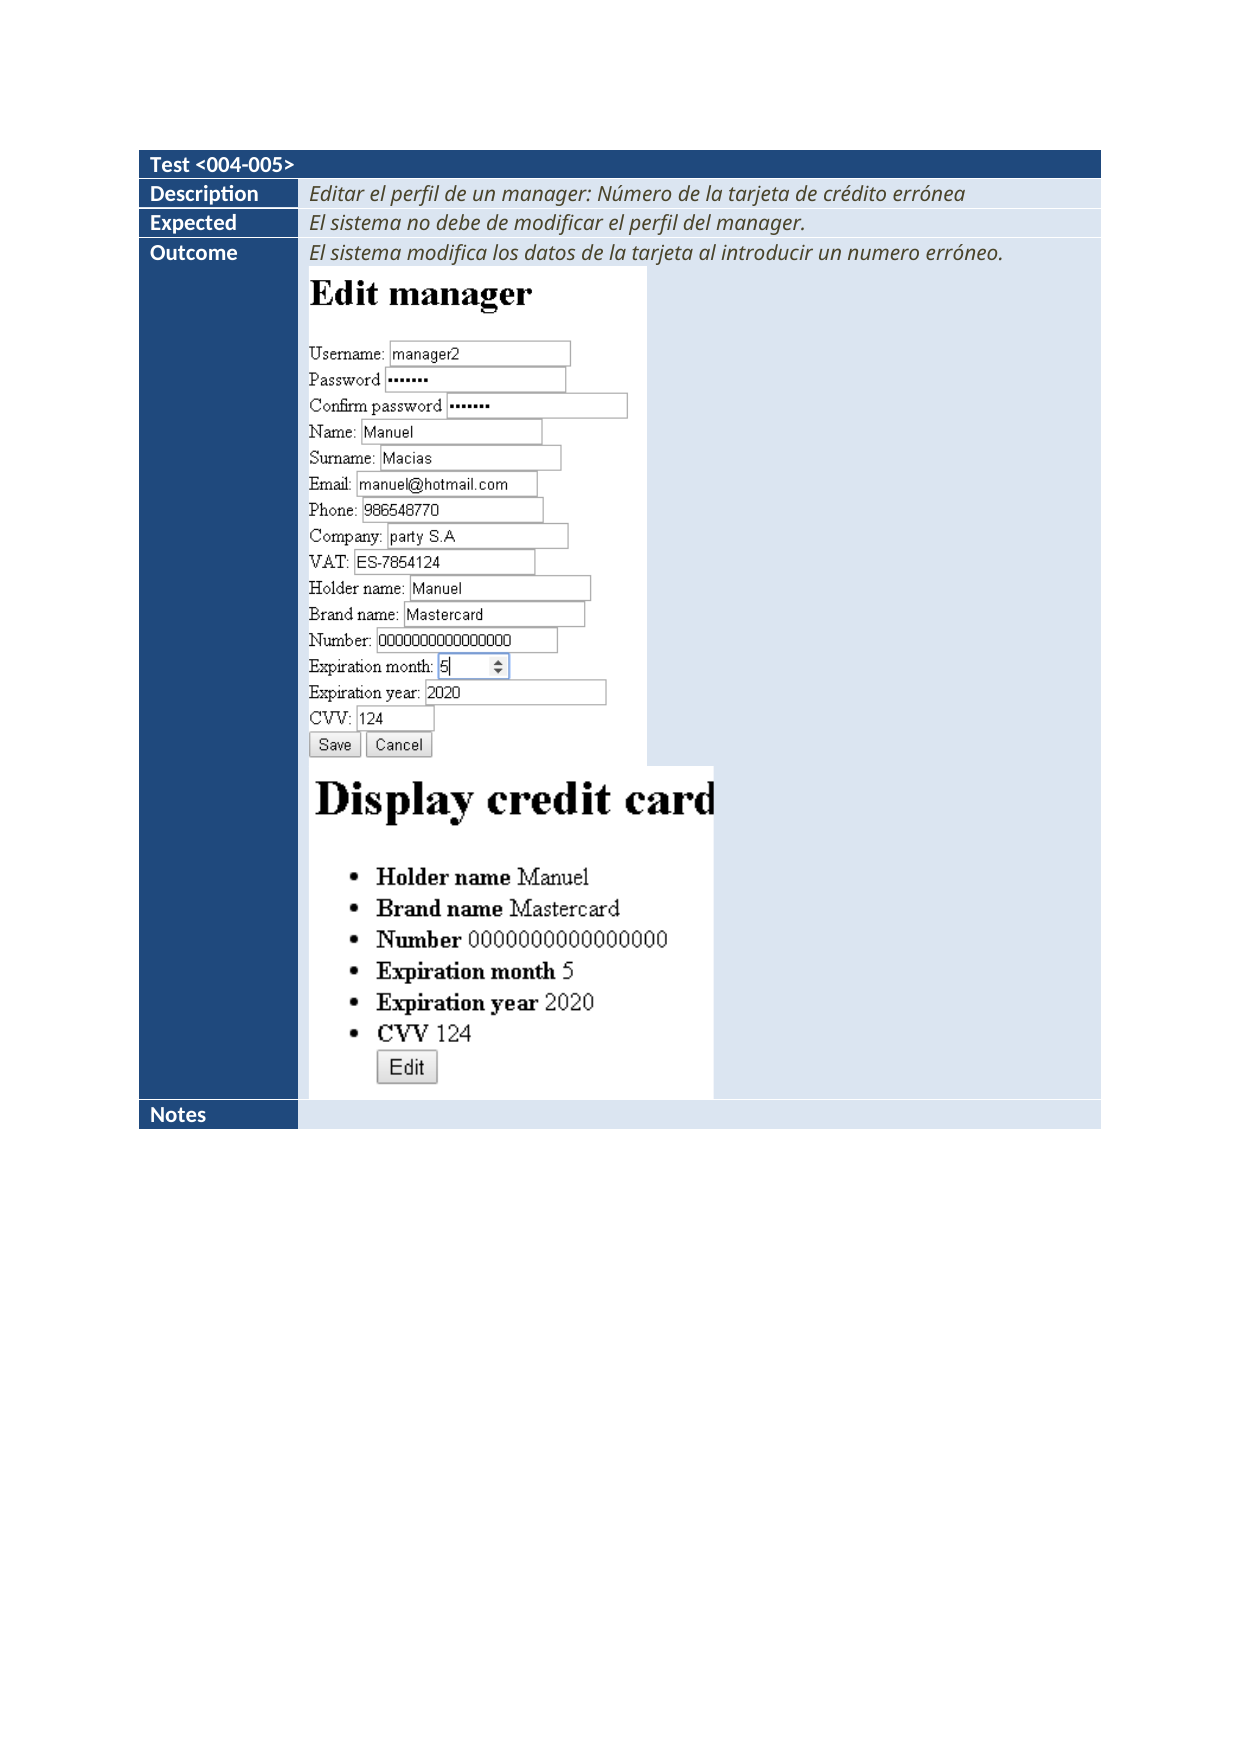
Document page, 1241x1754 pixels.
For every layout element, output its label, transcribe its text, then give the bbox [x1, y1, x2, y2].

table_header Test <004-005> [139, 150, 1101, 178]
picture [308, 266, 714, 1100]
table_cell Expected [139, 209, 298, 237]
table_cell Notes [139, 1100, 298, 1129]
table_cell El sistema modifica los datos de la tarjeta al introducir un numero erróneo. [298, 238, 1101, 1099]
table_cell El sistema no debe de modificar el perfil del manager. [298, 209, 1101, 237]
table_cell [298, 1100, 1101, 1129]
table_cell Editar el perfil de un manager: Número de la tarjeta de crédito errónea [298, 179, 1101, 207]
table_cell Description [139, 179, 298, 207]
table_cell Outcome [139, 238, 298, 1099]
